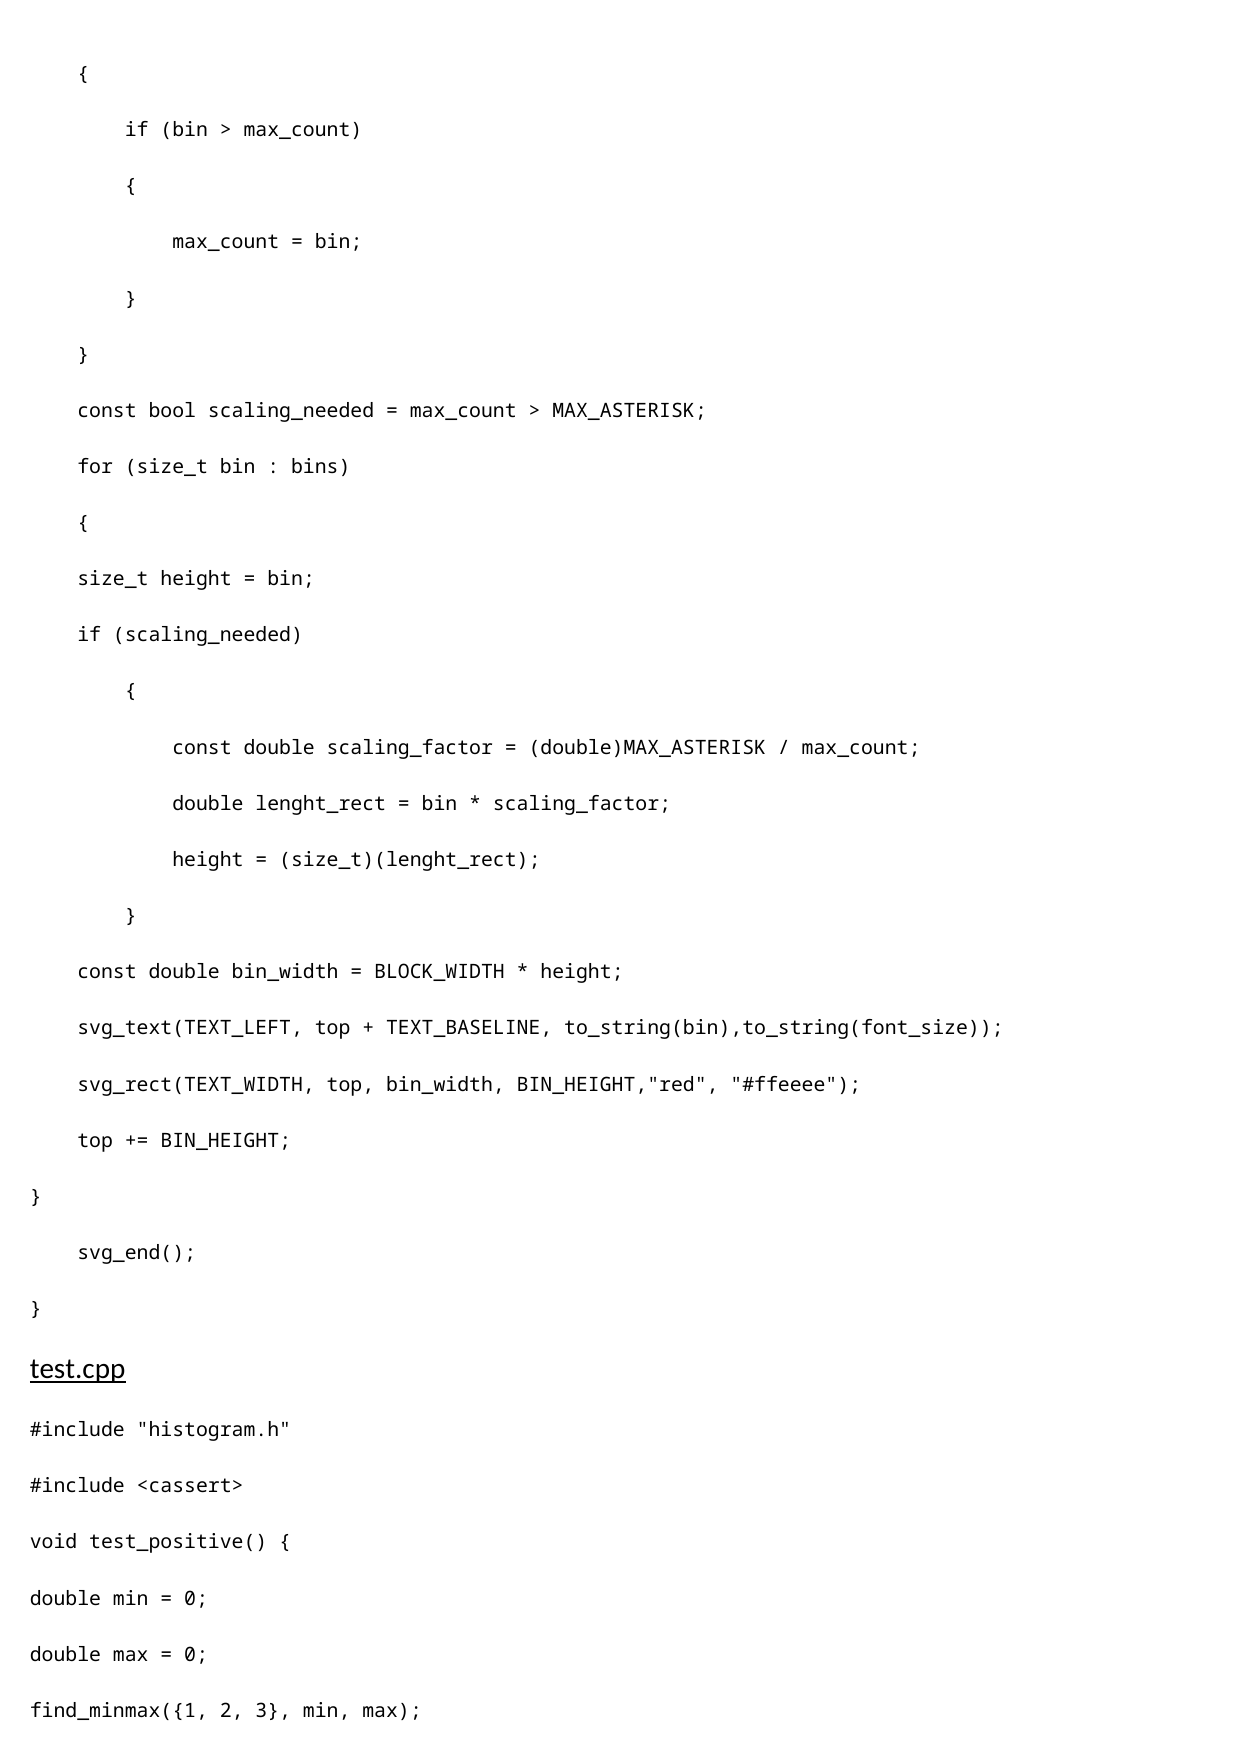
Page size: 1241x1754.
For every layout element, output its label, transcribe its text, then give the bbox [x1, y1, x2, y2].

text const bool scaling_needed = max_count > MAX_ASTERISK; [29, 396, 1152, 423]
text } [29, 340, 1152, 367]
text { [29, 59, 1152, 86]
text { [29, 508, 1152, 535]
text if (scaling_needed) [29, 621, 1152, 648]
text if (bin > max_count) [29, 115, 1152, 142]
text height = (size_t)(lenght_rect); [29, 845, 1152, 872]
text } [29, 284, 1152, 311]
text const double bin_width = BLOCK_WIDTH * height; [29, 957, 1152, 984]
text } [29, 1182, 1152, 1209]
text test.cpp [29, 1351, 1152, 1386]
text void test_positive() { [29, 1528, 1152, 1554]
text #include <cassert> [29, 1471, 1152, 1498]
text svg_text(TEXT_LEFT, top + TEXT_BASELINE, to_string(bin),to_string(font_size)); [29, 1014, 1152, 1041]
text } [29, 1294, 1152, 1321]
text find_minmax({1, 2, 3}, min, max); [29, 1696, 1152, 1723]
text { [29, 171, 1152, 198]
text double lenght_rect = bin * scaling_factor; [29, 789, 1152, 816]
text } [29, 901, 1152, 928]
text svg_rect(TEXT_WIDTH, top, bin_width, BIN_HEIGHT,"red", "#ffeeee"); [29, 1070, 1152, 1097]
text const double scaling_factor = (double)MAX_ASTERISK / max_count; [29, 733, 1152, 760]
text svg_end(); [29, 1238, 1152, 1265]
text size_t height = bin; [29, 564, 1152, 591]
text double min = 0; [29, 1584, 1152, 1611]
text double max = 0; [29, 1640, 1152, 1667]
text max_count = bin; [29, 228, 1152, 254]
text top += BIN_HEIGHT; [29, 1126, 1152, 1153]
text #include "histogram.h" [29, 1415, 1152, 1442]
text { [29, 677, 1152, 704]
text for (size_t bin : bins) [29, 452, 1152, 479]
